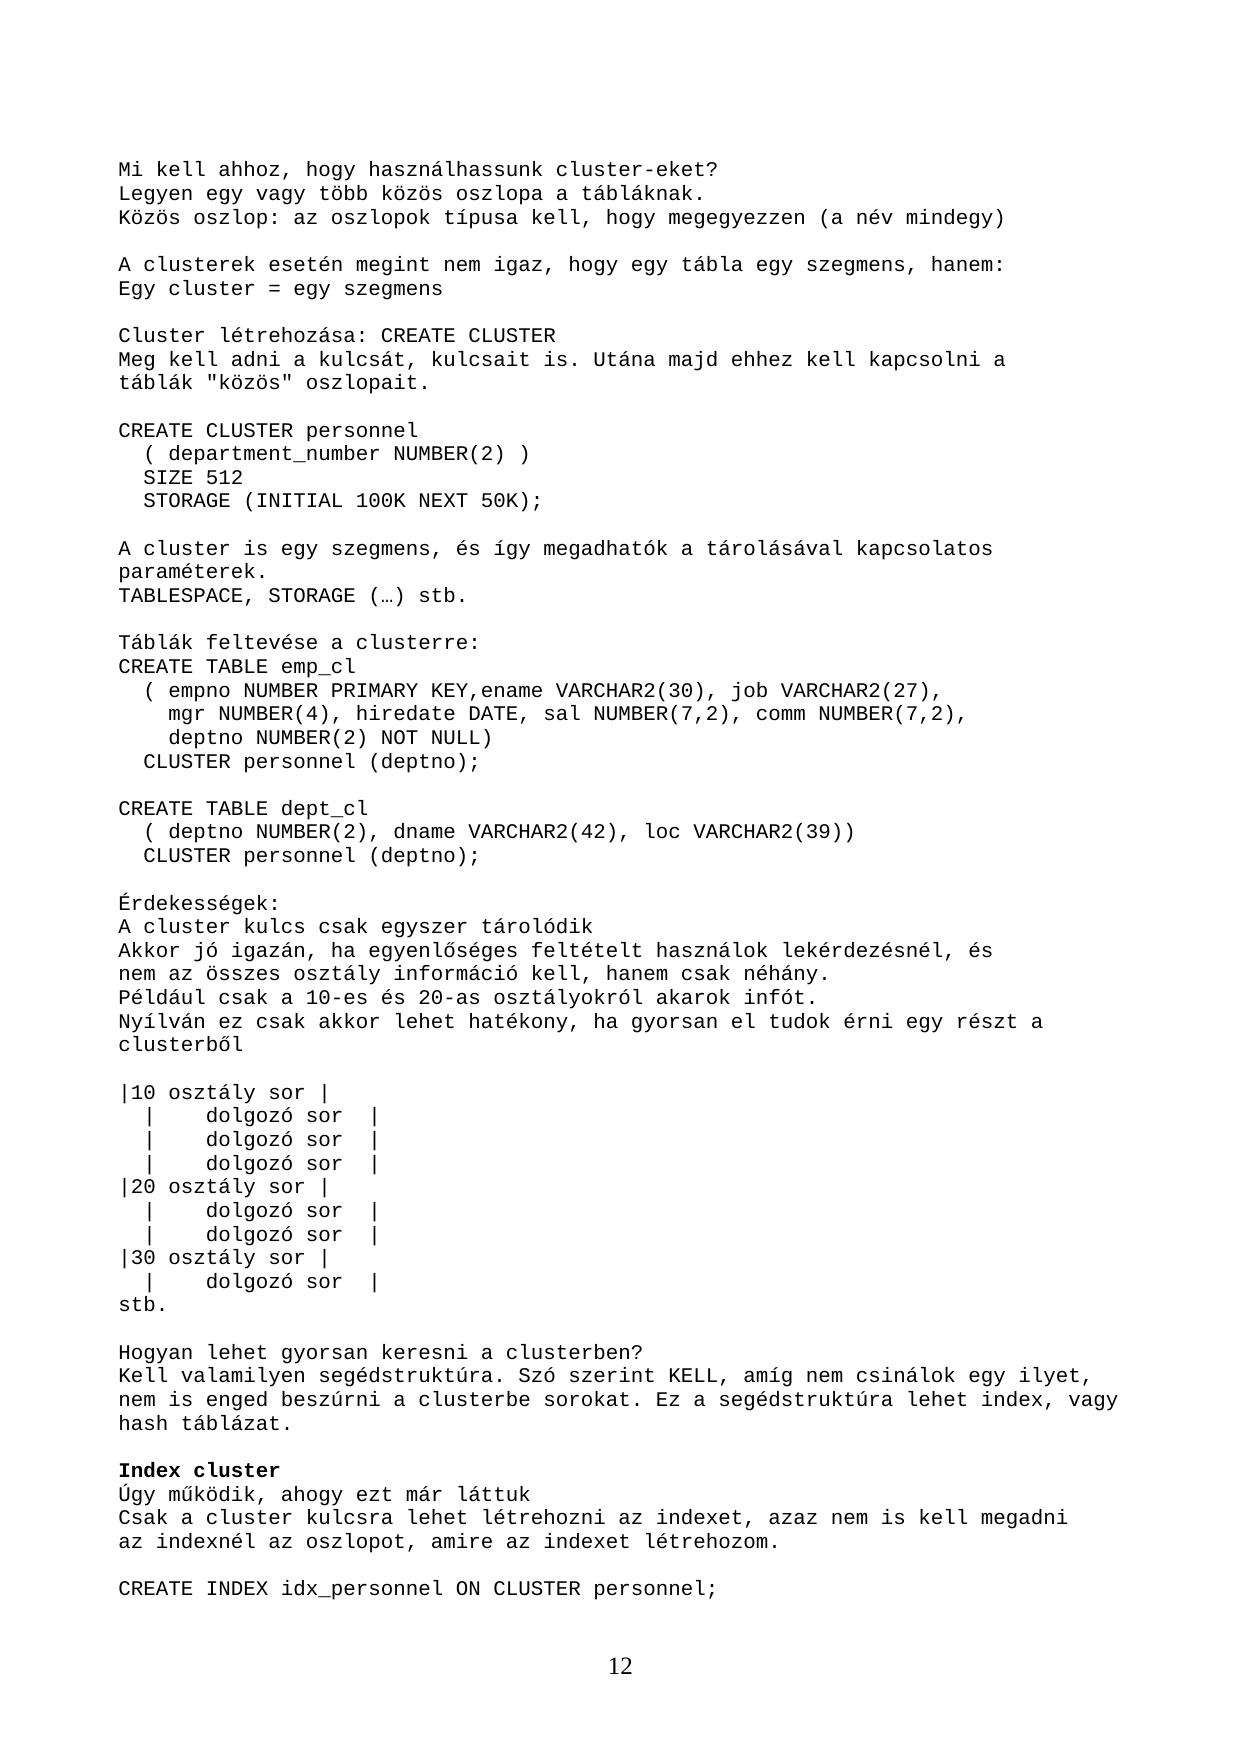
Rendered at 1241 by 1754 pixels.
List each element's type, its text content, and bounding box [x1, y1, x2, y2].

text A clusterek esetén megint nem igaz, hogy egy tábla egy szegmens, hanem: [118, 254, 1122, 278]
text Kell valamilyen segédstruktúra. Szó szerint KELL, amíg nem csinálok egy ilyet, [118, 1365, 1122, 1389]
text deptno NUMBER(2) NOT NULL) [118, 727, 1122, 751]
text nem is enged beszúrni a clusterbe sorokat. Ez a segédstruktúra lehet index, vagy hash táblázat. [118, 1389, 1122, 1436]
text |30 osztály sor | [118, 1247, 1122, 1271]
text CREATE TABLE emp_cl [118, 656, 1122, 680]
text Mi kell ahhoz, hogy használhassunk cluster-eket? [118, 159, 1122, 183]
text SIZE 512 [118, 467, 1122, 491]
text stb. [118, 1294, 1122, 1318]
text mgr NUMBER(4), hiredate DATE, sal NUMBER(7,2), comm NUMBER(7,2), [118, 703, 1122, 727]
text nem az összes osztály információ kell, hanem csak néhány. [118, 963, 1122, 987]
text CREATE CLUSTER personnel [118, 419, 1122, 443]
text clusterből [118, 1034, 1122, 1058]
text Egy cluster = egy szegmens [118, 278, 1122, 301]
text Nyílván ez csak akkor lehet hatékony, ha gyorsan el tudok érni egy részt a [118, 1011, 1122, 1034]
text Akkor jó igazán, ha egyenlőséges feltételt használok lekérdezésnél, és [118, 940, 1122, 963]
text |10 osztály sor | [118, 1082, 1122, 1105]
text Érdekességek: [118, 892, 1122, 916]
text Például csak a 10-es és 20-as osztályokról akarok infót. [118, 987, 1122, 1011]
text |20 osztály sor | [118, 1176, 1122, 1200]
text | dolgozó sor | [118, 1153, 1122, 1176]
text Meg kell adni a kulcsát, kulcsait is. Utána majd ehhez kell kapcsolni a [118, 349, 1122, 372]
text | dolgozó sor | [118, 1129, 1122, 1153]
text STORAGE (INITIAL 100K NEXT 50K); [118, 491, 1122, 514]
text Közös oszlop: az oszlopok típusa kell, hogy megegyezzen (a név mindegy) [118, 207, 1122, 230]
text Index cluster [118, 1460, 1122, 1484]
text CREATE INDEX idx_personnel ON CLUSTER personnel; [118, 1578, 1122, 1602]
text ( deptno NUMBER(2), dname VARCHAR2(42), loc VARCHAR2(39)) [118, 822, 1122, 845]
text CLUSTER personnel (deptno); [118, 845, 1122, 869]
text | dolgozó sor | [118, 1223, 1122, 1247]
text táblák "közös" oszlopait. [118, 372, 1122, 396]
text ( department_number NUMBER(2) ) [118, 443, 1122, 467]
text | dolgozó sor | [118, 1200, 1122, 1223]
text A cluster kulcs csak egyszer tárolódik [118, 916, 1122, 940]
text A cluster is egy szegmens, és így megadhatók a tárolásával kapcsolatos paraméterek. [118, 538, 1122, 585]
text Csak a cluster kulcsra lehet létrehozni az indexet, azaz nem is kell megadni [118, 1507, 1122, 1531]
text Cluster létrehozása: CREATE CLUSTER [118, 325, 1122, 349]
text Táblák feltevése a clusterre: [118, 632, 1122, 656]
text | dolgozó sor | [118, 1105, 1122, 1129]
text | dolgozó sor | [118, 1271, 1122, 1294]
text ( empno NUMBER PRIMARY KEY,ename VARCHAR2(30), job VARCHAR2(27), [118, 680, 1122, 703]
text CREATE TABLE dept_cl [118, 798, 1122, 822]
text az indexnél az oszlopot, amire az indexet létrehozom. [118, 1531, 1122, 1554]
text Legyen egy vagy több közös oszlopa a tábláknak. [118, 183, 1122, 207]
text CLUSTER personnel (deptno); [118, 751, 1122, 774]
text Úgy működik, ahogy ezt már láttuk [118, 1484, 1122, 1507]
text Hogyan lehet gyorsan keresni a clusterben? [118, 1342, 1122, 1365]
text TABLESPACE, STORAGE (…) stb. [118, 585, 1122, 609]
